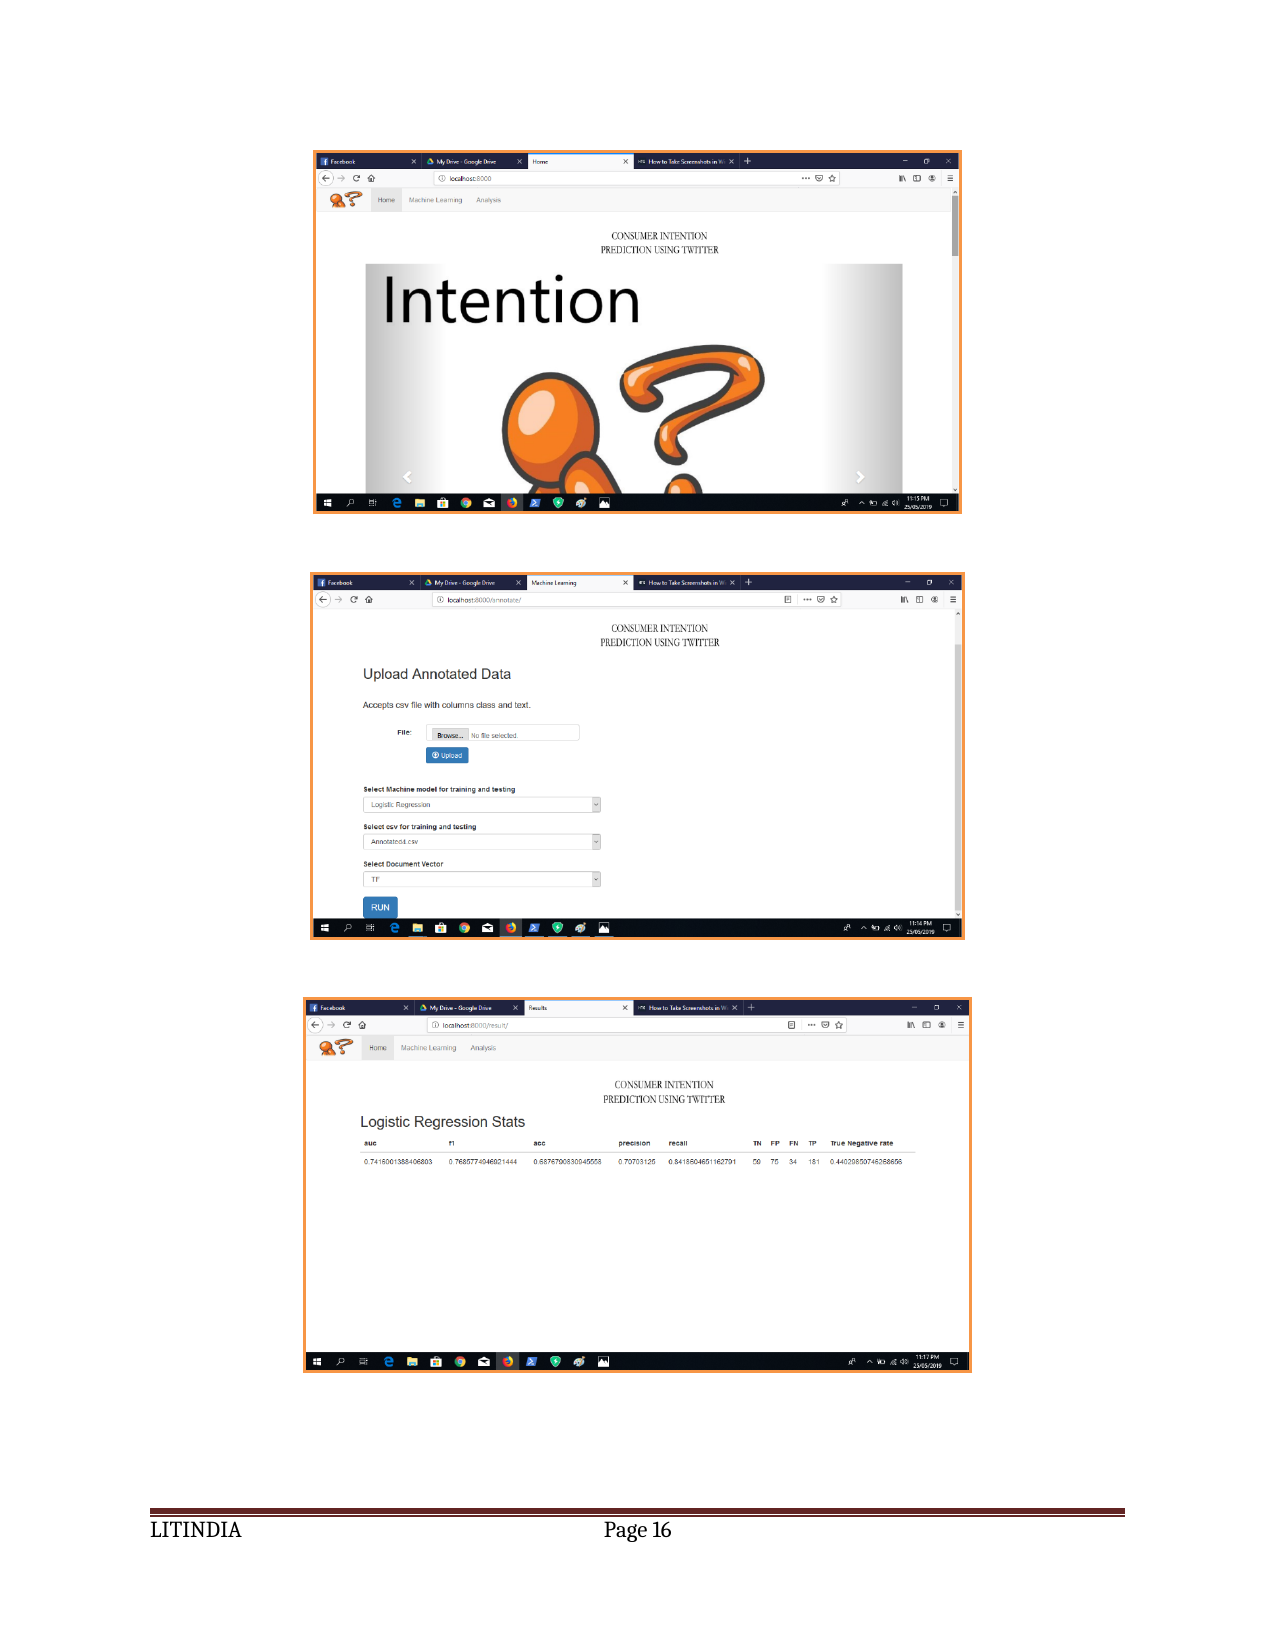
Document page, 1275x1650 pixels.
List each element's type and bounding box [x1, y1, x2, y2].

picture [316, 153, 959, 511]
picture [313, 575, 962, 937]
picture [306, 1000, 969, 1370]
